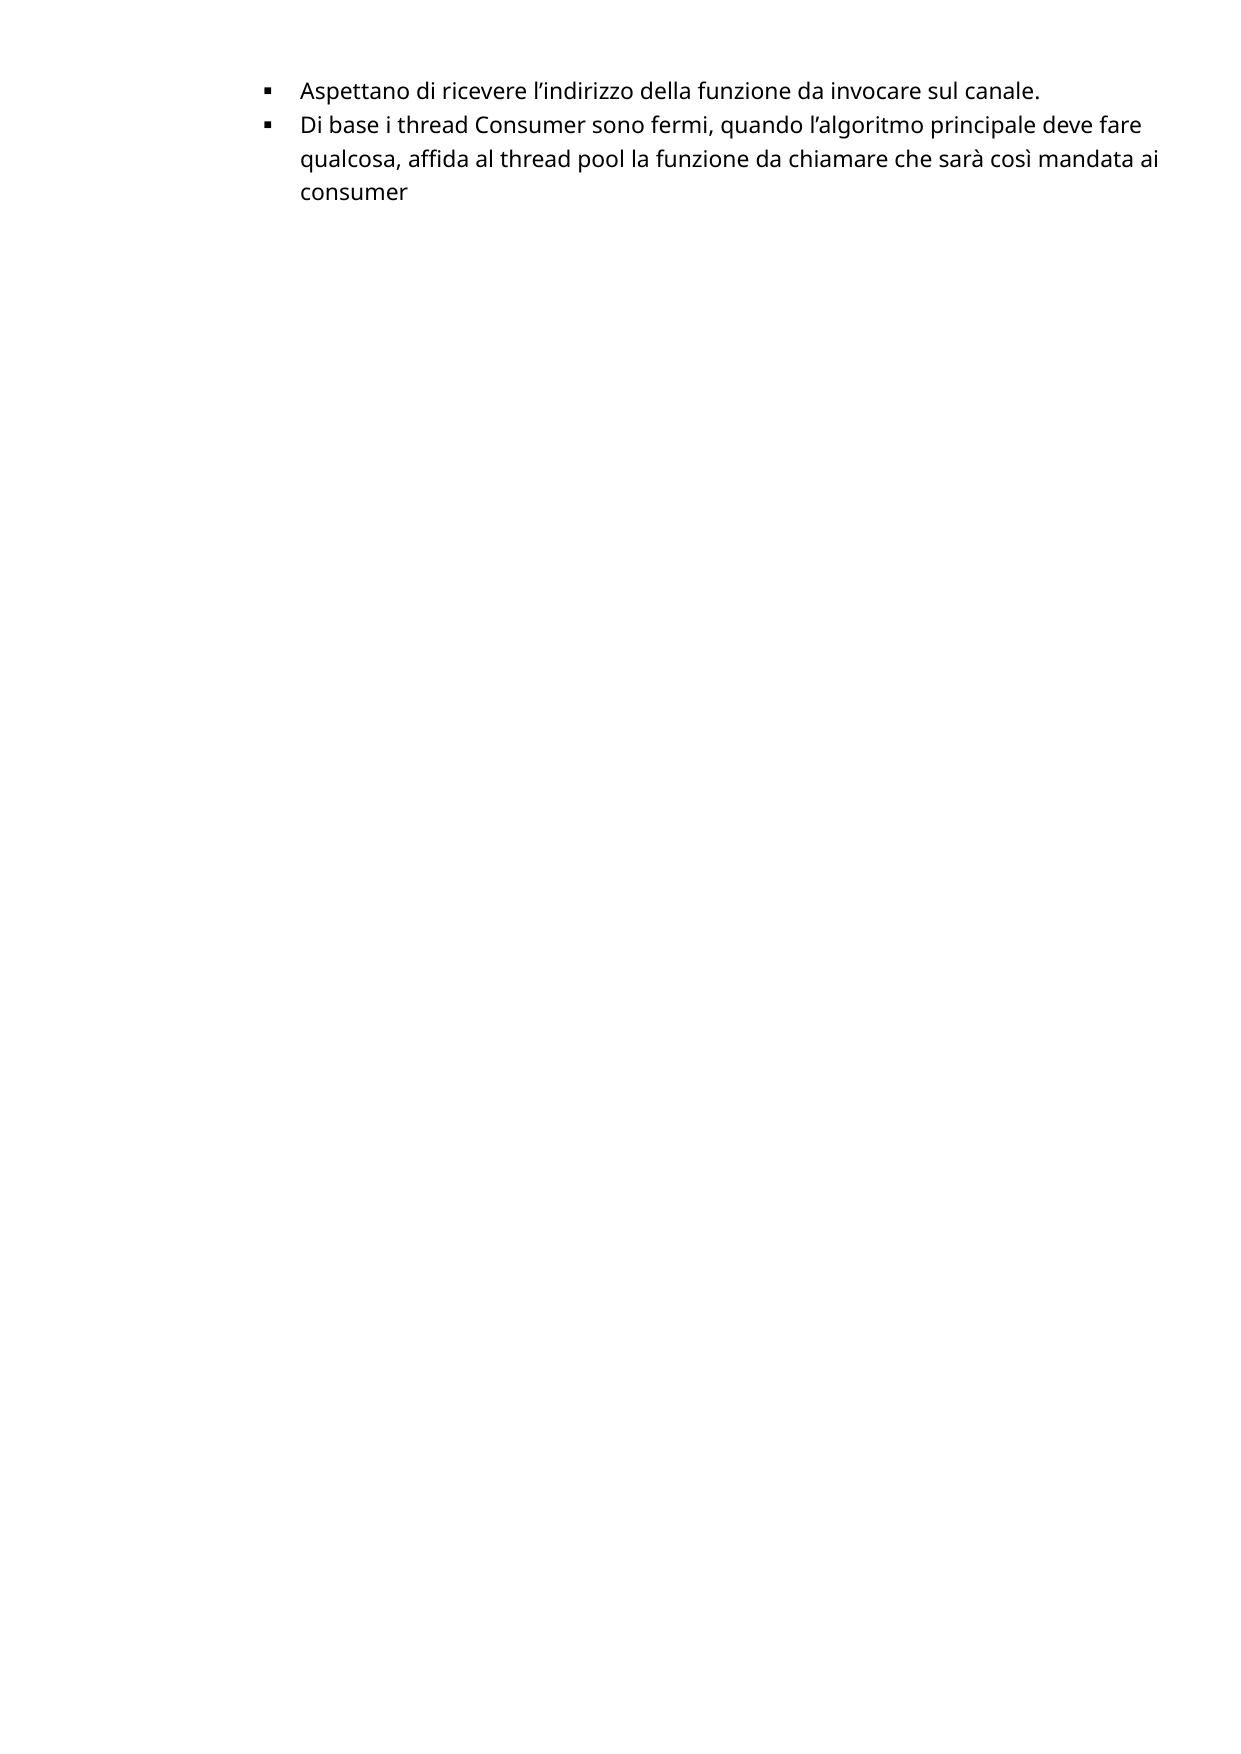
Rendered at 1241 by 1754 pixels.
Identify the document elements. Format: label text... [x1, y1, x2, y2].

list Aspettano di ricevere l’indirizzo della funzione da invocare sul canale. [262, 75, 1165, 106]
list Di base i thread Consumer sono fermi, quando l’algoritmo principale deve fare qualcosa, affida al thread pool la funzione da chiamare che sarà così mandata ai consumer [262, 109, 1165, 207]
